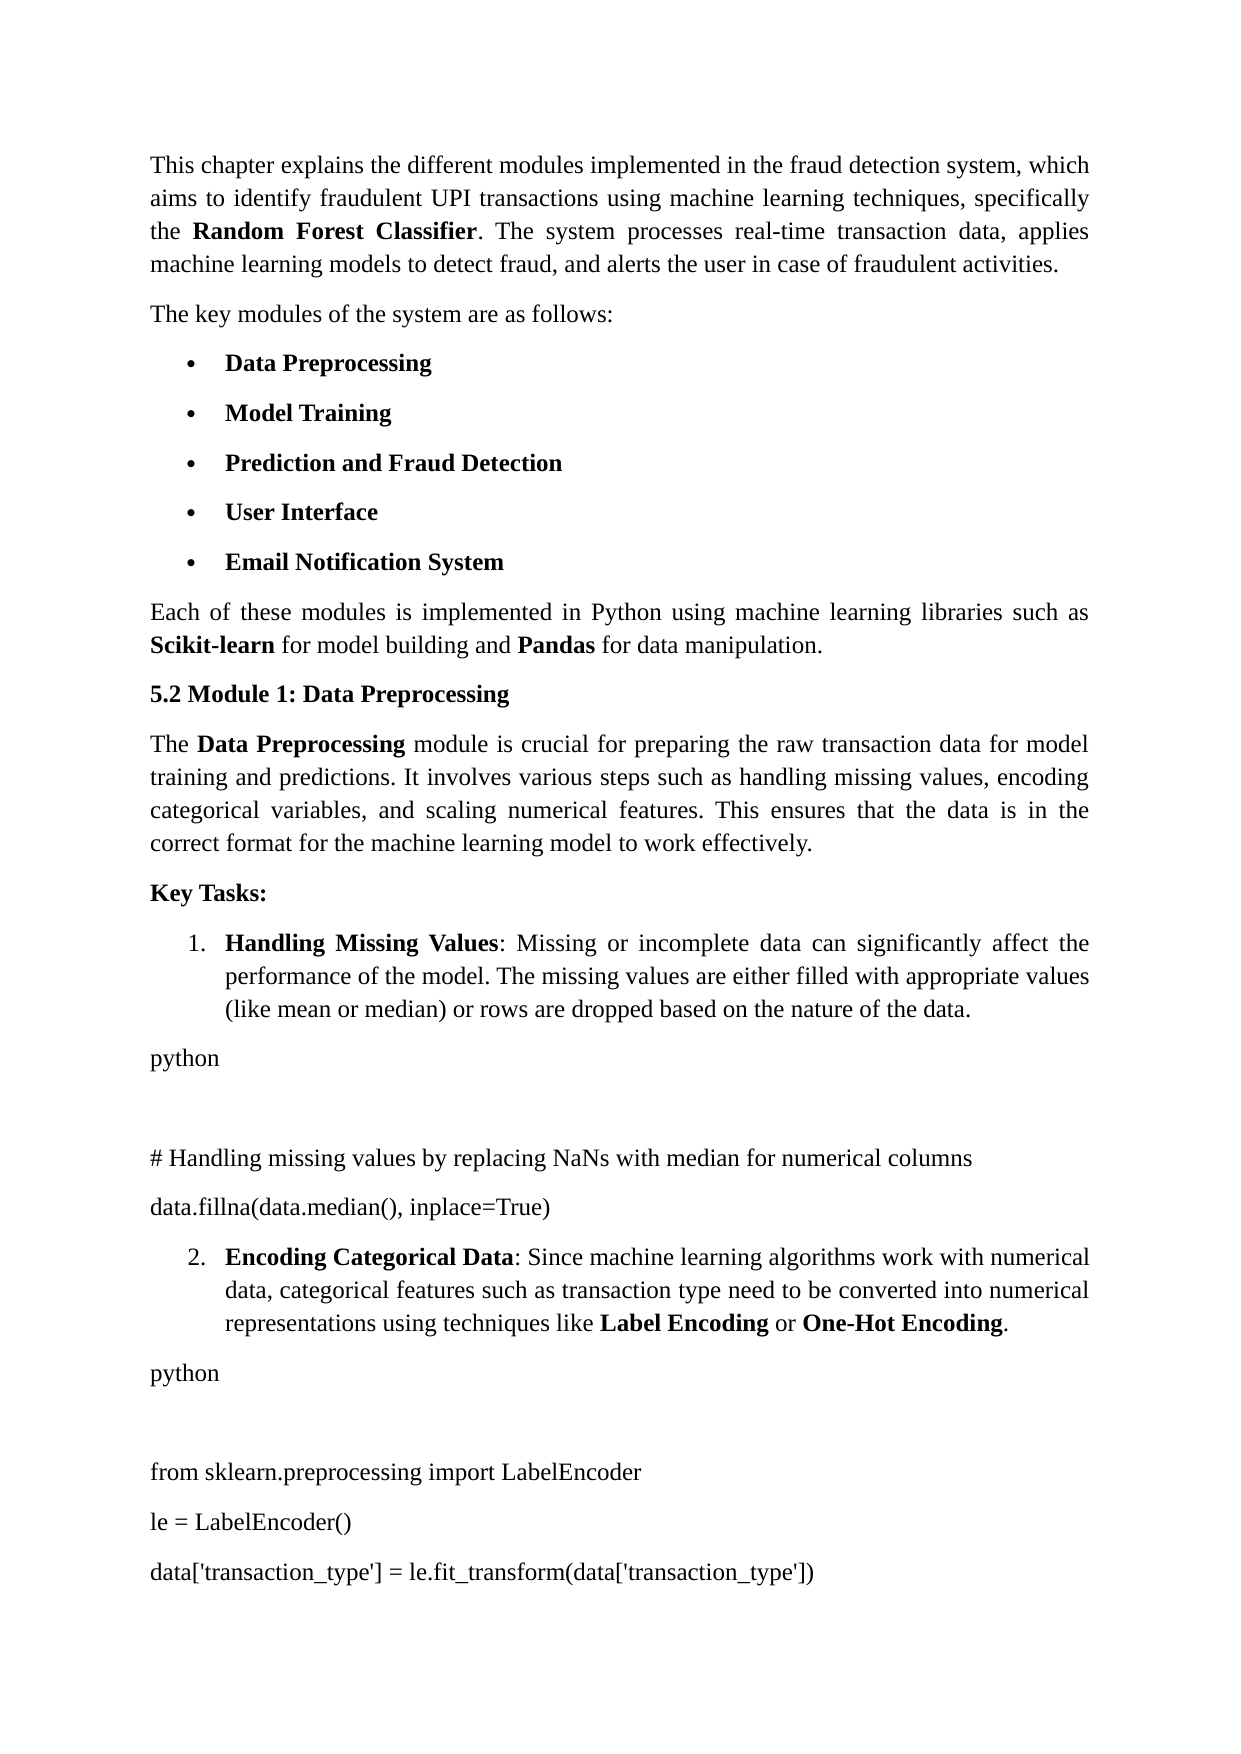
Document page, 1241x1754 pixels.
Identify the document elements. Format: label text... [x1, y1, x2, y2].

text data.fillna(data.median(), inplace=True) [150, 1192, 1090, 1221]
list Handling Missing Values: Missing or incomplete data can significantly affect the performance of the model. The missing values are either filled with appropriate values (like mean or median) or rows are dropped based on the nature of the data. [187, 928, 1090, 1022]
text # Handling missing values by replacing NaNs with median for numerical columns [150, 1143, 1090, 1172]
text This chapter explains the different modules implemented in the fraud detection system, which aims to identify fraudulent UPI transactions using machine learning techniques, specifically the Random Forest Classifier. The system processes real-time transaction data, applies machine learning models to detect fraud, and alerts the user in case of fraudulent activities. [150, 150, 1090, 278]
text Each of these modules is implemented in Python using machine learning libraries such as Scikit-learn for model building and Pandas for data manipulation. [150, 597, 1090, 659]
text le = LabelEncoder() [150, 1507, 1090, 1536]
text The key modules of the system are as follows: [150, 299, 1090, 327]
list User Interface [187, 497, 1090, 526]
text Key Tasks: [150, 878, 1090, 907]
text from sklearn.preprocessing import LabelEncoder [150, 1457, 1090, 1486]
text The Data Preprocessing module is crucial for preparing the raw transaction data for model training and predictions. It involves various steps such as handling missing values, encoding categorical variables, and scaling numerical features. This ensures that the data is in the correct format for the machine learning model to work effectively. [150, 729, 1090, 857]
text 5.2 Module 1: Data Preprocessing [150, 679, 1090, 708]
list Prediction and Fraud Detection [187, 448, 1090, 477]
list Model Training [187, 398, 1090, 427]
text python [150, 1358, 1090, 1387]
list Encoding Categorical Data: Since machine learning algorithms work with numerical data, categorical features such as transaction type need to be converted into numerical representations using techniques like Label Encoding or One-Hot Encoding. [187, 1242, 1090, 1337]
text data['transaction_type'] = le.fit_transform(data['transaction_type']) [150, 1557, 1090, 1585]
list Email Notification System [187, 547, 1090, 576]
list Data Preprocessing [187, 348, 1090, 377]
text python [150, 1043, 1090, 1072]
